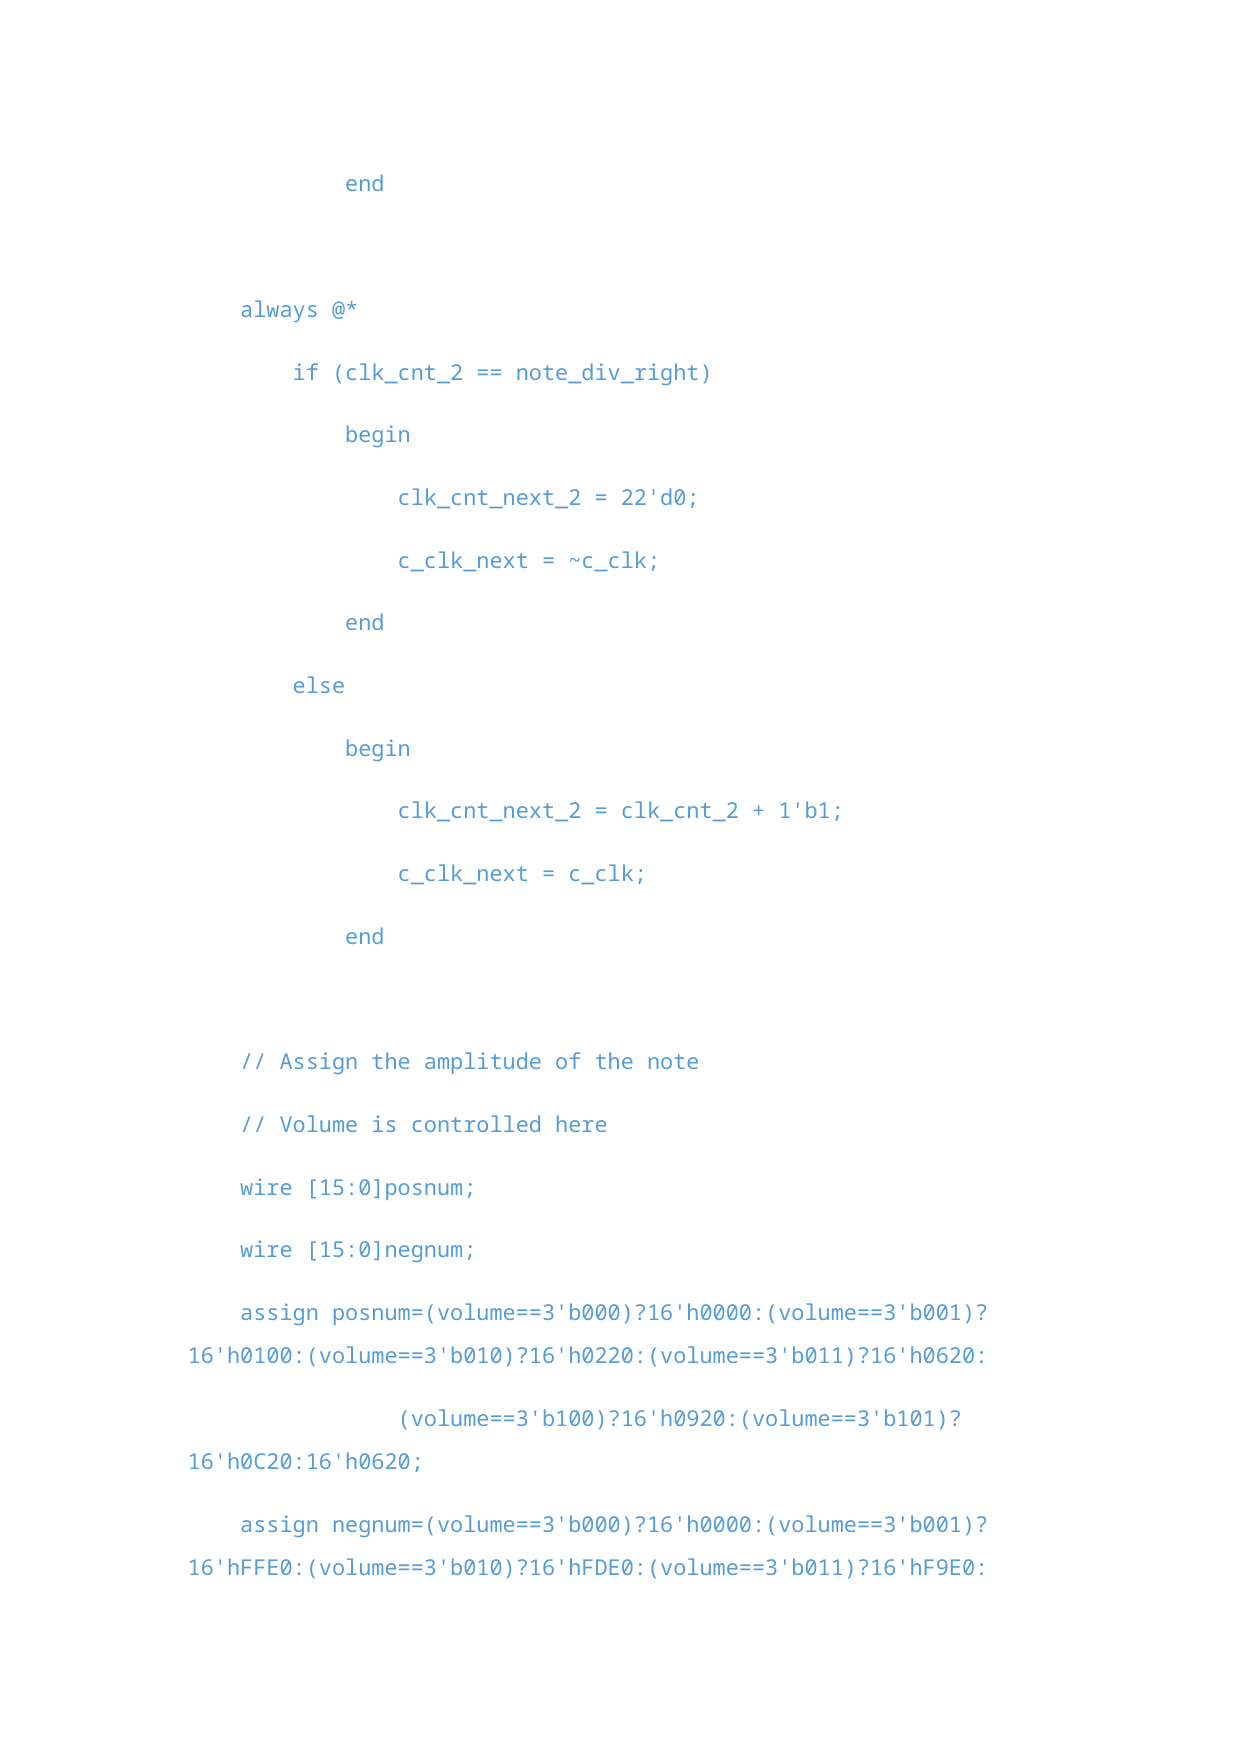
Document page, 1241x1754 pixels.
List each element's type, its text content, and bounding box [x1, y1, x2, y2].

text assign negnum=(volume==3'b000)?16'h0000:(volume==3'b001)?16'hFFE0:(volume==3'b010)?16'hFDE0:(volume==3'b011)?16'hF9E0: [187, 1505, 1053, 1586]
text clk_cnt_next_2 = clk_cnt_2 + 1'b1; [187, 792, 1053, 829]
text // Volume is controlled here [187, 1105, 1053, 1143]
text // Assign the amplitude of the note [187, 1042, 1053, 1080]
text end [187, 917, 1053, 954]
text (volume==3'b100)?16'h0920:(volume==3'b101)?16'h0C20:16'h0620; [187, 1399, 1053, 1480]
text else [187, 666, 1053, 704]
text end [187, 164, 1053, 202]
text end [187, 603, 1053, 641]
text assign posnum=(volume==3'b000)?16'h0000:(volume==3'b001)?16'h0100:(volume==3'b010)?16'h0220:(volume==3'b011)?16'h0620: [187, 1293, 1053, 1374]
text c_clk_next = ~c_clk; [187, 541, 1053, 578]
text if (clk_cnt_2 == note_div_right) [187, 353, 1053, 390]
text begin [187, 729, 1053, 766]
text c_clk_next = c_clk; [187, 854, 1053, 892]
text clk_cnt_next_2 = 22'd0; [187, 478, 1053, 516]
text wire [15:0]negnum; [187, 1231, 1053, 1268]
text always @* [187, 290, 1053, 327]
text begin [187, 415, 1053, 453]
text wire [15:0]posnum; [187, 1168, 1053, 1205]
